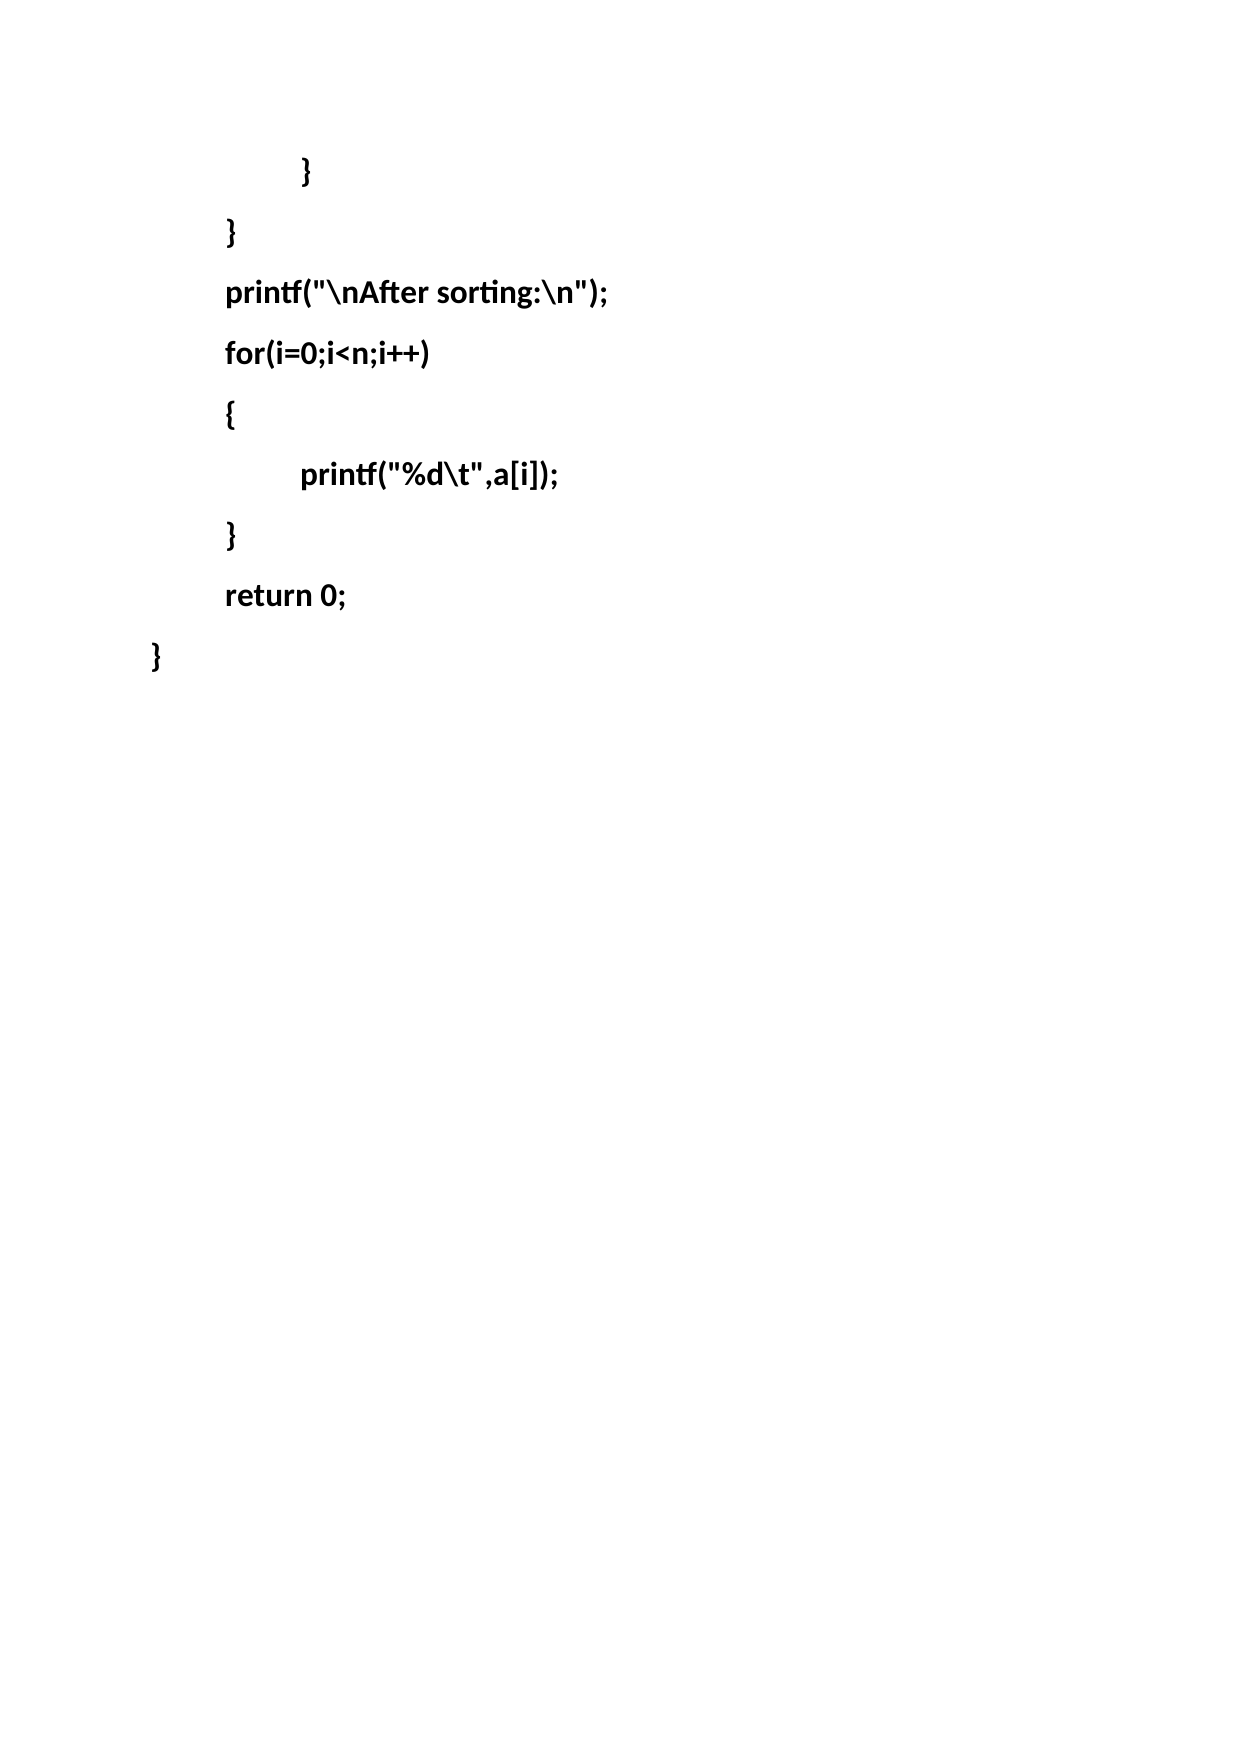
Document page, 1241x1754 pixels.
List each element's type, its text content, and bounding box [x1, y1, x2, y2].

text } [150, 514, 1090, 554]
text } [150, 150, 1090, 191]
text { [150, 392, 1090, 433]
text } [150, 211, 1090, 251]
text printf("\nAfter sorting:\n"); [150, 271, 1090, 312]
text for(i=0;i<n;i++) [150, 332, 1090, 373]
text return 0; [150, 574, 1090, 615]
text } [150, 635, 1090, 676]
text printf("%d\t",a[i]); [150, 453, 1090, 494]
